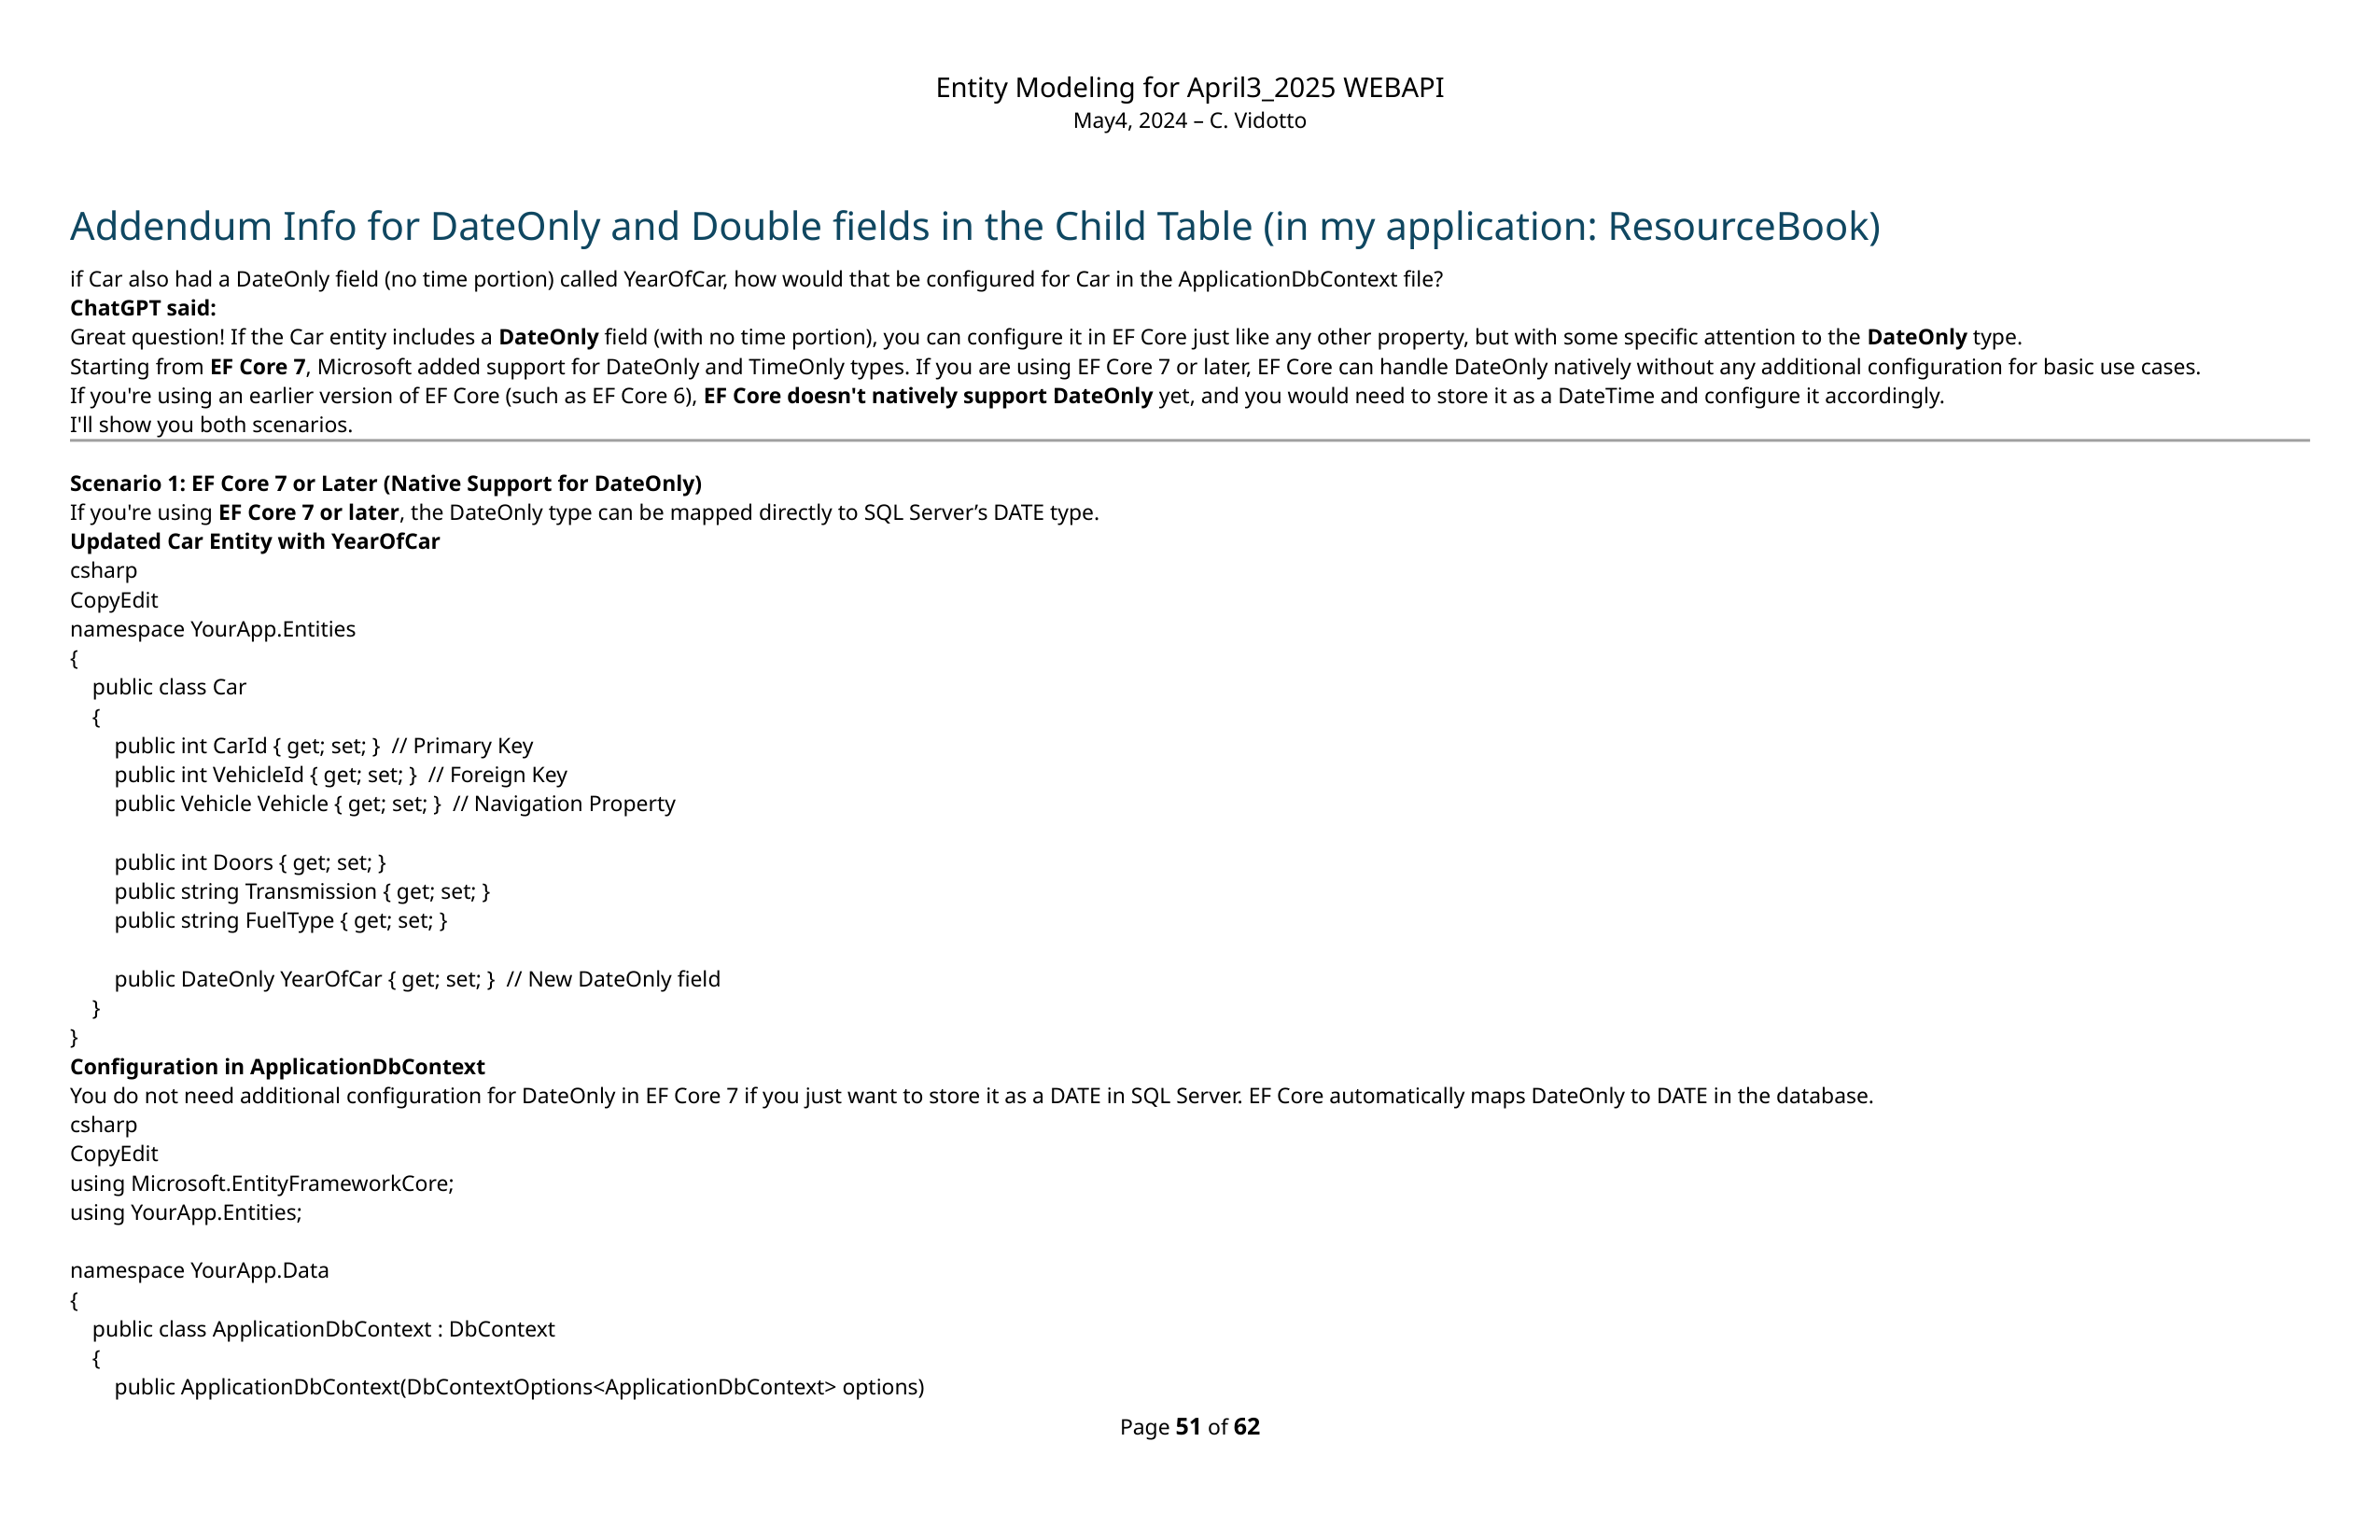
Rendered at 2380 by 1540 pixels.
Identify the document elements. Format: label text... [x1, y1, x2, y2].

text public class ApplicationDbContext : DbContext [70, 1314, 2310, 1343]
text namespace YourApp.Data [70, 1255, 2310, 1285]
text public int VehicleId { get; set; } // Foreign Key [70, 760, 2310, 789]
text If you're using an earlier version of EF Core (such as EF Core 6), EF Core doesn't natively support DateOnly yet, and you would need to store it as a DateTime and configure it accordingly. [70, 381, 2310, 410]
text if Car also had a DateOnly field (no time portion) called YearOfCar, how would that be configured for Car in the ApplicationDbContext file? [70, 264, 2310, 293]
text using Microsoft.EntityFrameworkCore; [70, 1169, 2310, 1197]
text Great question! If the Car entity includes a DateOnly field (with no time portion), you can configure it in EF Core just like any other property, but with some specific attention to the DateOnly type. [70, 322, 2310, 352]
text } [70, 993, 2310, 1022]
text Configuration in ApplicationDbContext [70, 1052, 2310, 1081]
text I'll show you both scenarios. [70, 410, 2310, 439]
text public ApplicationDbContext(DbContextOptions<ApplicationDbContext> options) [70, 1372, 2310, 1402]
text Starting from EF Core 7, Microsoft added support for DateOnly and TimeOnly types. If you are using EF Core 7 or later, EF Core can handle DateOnly natively without any additional configuration for basic use cases. [70, 352, 2310, 381]
text namespace YourApp.Entities [70, 614, 2310, 643]
subtitle Addendum Info for DateOnly and Double fields in the Child Table (in my application: ResourceBook) [70, 199, 2310, 252]
text csharp [70, 1110, 2310, 1139]
text If you're using EF Core 7 or later, the DateOnly type can be mapped directly to SQL Server’s DATE type. [70, 497, 2310, 526]
text public int CarId { get; set; } // Primary Key [70, 731, 2310, 760]
text public string FuelType { get; set; } [70, 905, 2310, 935]
text CopyEdit [70, 585, 2310, 614]
text csharp [70, 555, 2310, 585]
text You do not need additional configuration for DateOnly in EF Core 7 if you just want to store it as a DATE in SQL Server. EF Core automatically maps DateOnly to DATE in the database. [70, 1081, 2310, 1110]
text CopyEdit [70, 1139, 2310, 1169]
text { [70, 702, 2310, 731]
text { [70, 1343, 2310, 1372]
text { [70, 643, 2310, 672]
text public DateOnly YearOfCar { get; set; } // New DateOnly field [70, 964, 2310, 993]
text public int Doors { get; set; } [70, 847, 2310, 876]
text Scenario 1: EF Core 7 or Later (Native Support for DateOnly) [70, 469, 2310, 497]
text } [70, 1022, 2310, 1052]
text public Vehicle Vehicle { get; set; } // Navigation Property [70, 789, 2310, 819]
text public class Car [70, 672, 2310, 702]
text { [70, 1285, 2310, 1314]
text ChatGPT said: [70, 293, 2310, 322]
text public string Transmission { get; set; } [70, 876, 2310, 905]
text using YourApp.Entities; [70, 1197, 2310, 1226]
text Updated Car Entity with YearOfCar [70, 526, 2310, 555]
